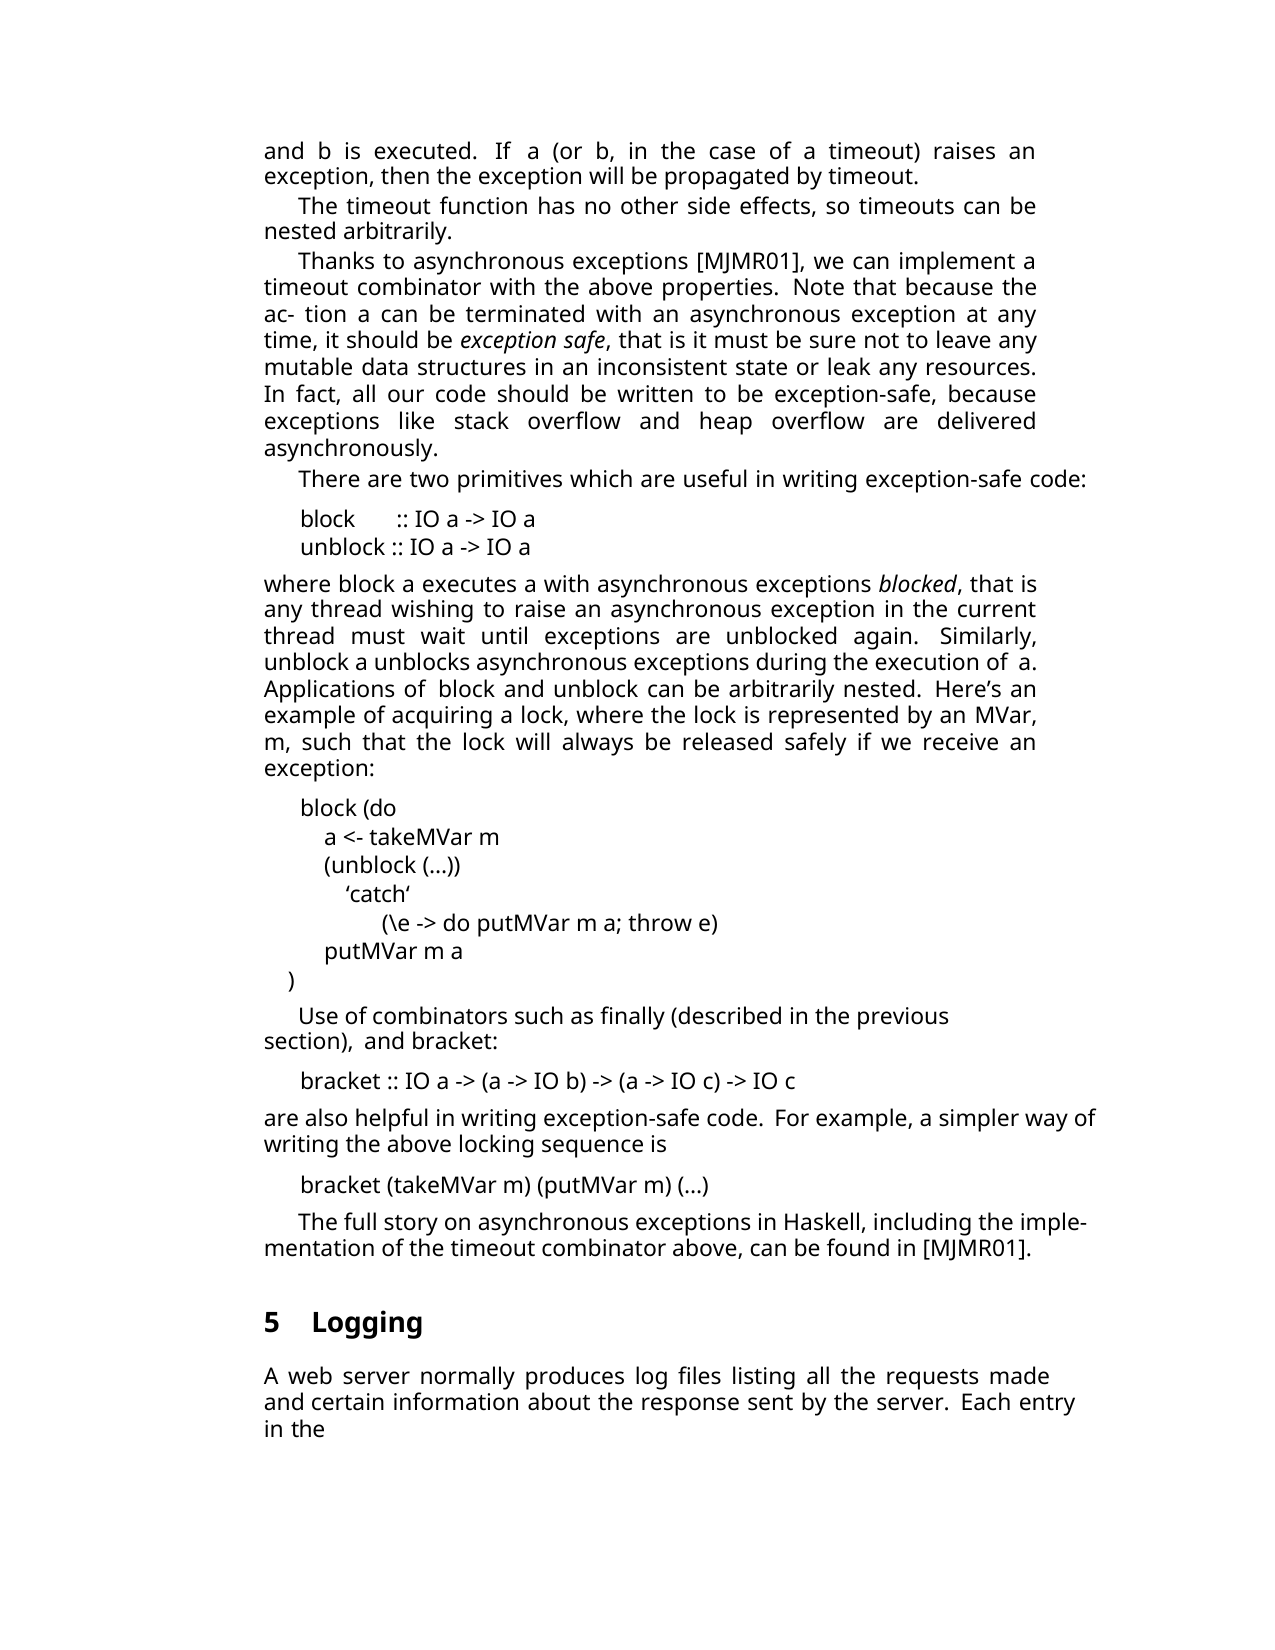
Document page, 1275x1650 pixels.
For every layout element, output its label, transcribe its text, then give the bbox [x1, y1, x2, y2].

text are also helpful in writing exception-safe code. For example, a simpler way of writing the above locking sequence is [263, 1105, 1095, 1159]
text Thanks to asynchronous exceptions [MJMR01], we can implement a timeout combinator with the above properties. Note that because the ac- tion a can be terminated with an asynchronous exception at any time, it should be exception safe, that is it must be sure not to leave any mutable data structures in an inconsistent state or leak any resources. In fact, all our code should be written to be exception-safe, because exceptions like stack overflow and heap overflow are delivered asynchronously. [263, 248, 1037, 463]
text block (do [300, 793, 1108, 822]
text A web server normally produces log files listing all the requests made and certain information about the response sent by the server. Each entry in the [263, 1363, 1095, 1444]
text bracket (takeMVar m) (putMVar m) (...) [300, 1169, 1108, 1200]
text bracket :: IO a -> (a -> IO b) -> (a -> IO c) -> IO c [300, 1065, 1108, 1097]
text The timeout function has no other side effects, so timeouts can be nested arbitrarily. [263, 193, 1037, 246]
text The full story on asynchronous exceptions in Haskell, including the imple- mentation of the timeout combinator above, can be found in [MJMR01]. [263, 1209, 1108, 1263]
text and b is executed. If a (or b, in the case of a timeout) raises an exception, then the exception will be propagated by timeout. [263, 138, 1037, 191]
text where block a executes a with asynchronous exceptions blocked, that is any thread wishing to raise an asynchronous exception in the current thread must wait until exceptions are unblocked again. Similarly, unblock a unblocks asynchronous exceptions during the execution of a. Applications of block and unblock can be arbitrarily nested. Here’s an example of acquiring a lock, where the lock is represented by an MVar, m, such that the lock will always be released safely if we receive an exception: [263, 571, 1037, 784]
text (\e -> do putMVar m a; throw e) putMVar m a [324, 908, 796, 966]
text Use of combinators such as finally (described in the previous section), and bracket: [263, 1003, 1026, 1057]
text ) [288, 966, 1108, 994]
text ‘catch‘ [346, 880, 1108, 908]
text There are two primitives which are useful in writing exception-safe code: [298, 463, 1108, 494]
subtitle Logging [263, 1302, 1108, 1341]
text a <- takeMVar m (unblock (...)) [324, 823, 577, 880]
text block :: IO a -> IO a unblock :: IO a -> IO a [300, 504, 577, 562]
